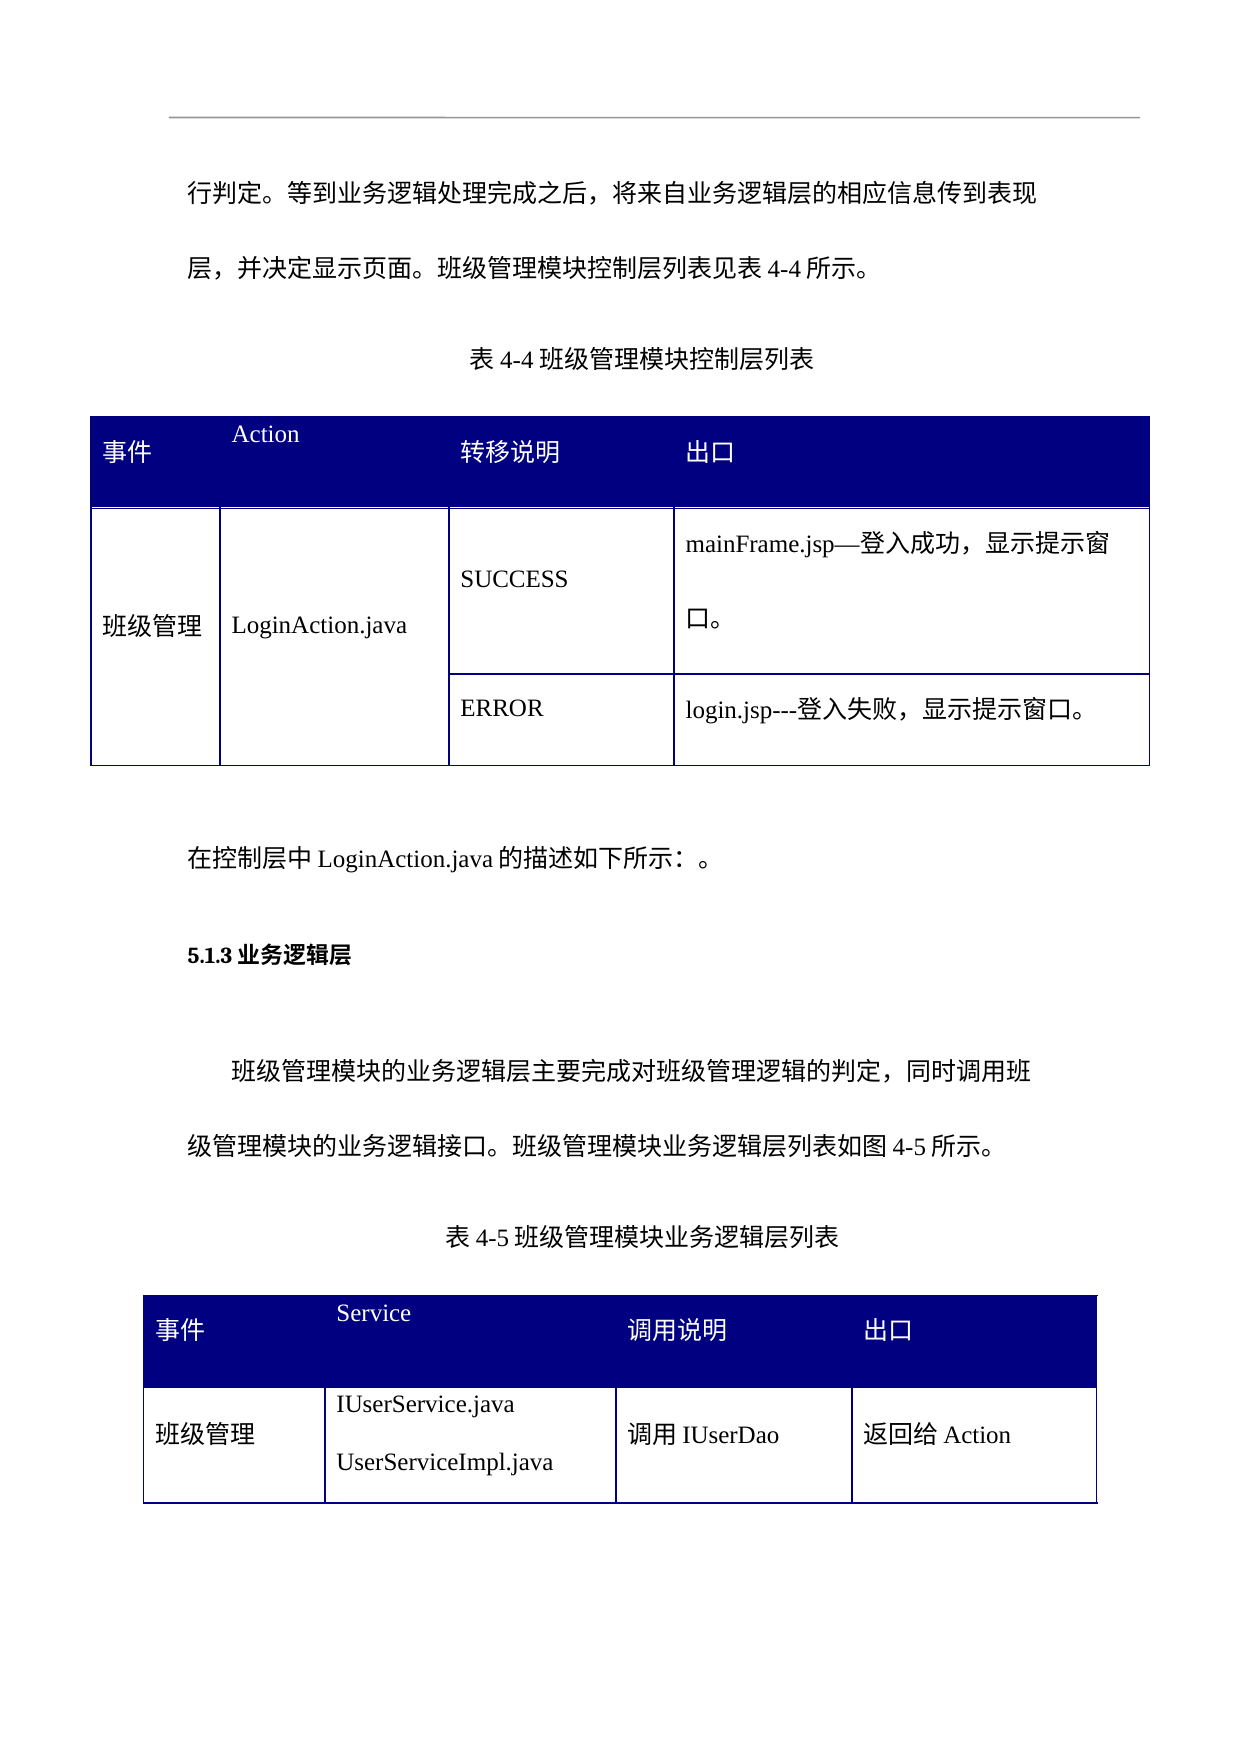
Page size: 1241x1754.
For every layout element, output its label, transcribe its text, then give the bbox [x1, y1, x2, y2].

text 班级管理模块的业务逻辑层主要完成对班级管理逻辑的判定，同时调用班级管理模块的业务逻辑接口。班级管理模块业务逻辑层列表如图4-5所示。 [187, 1037, 1053, 1177]
table_header 事件 [144, 1296, 324, 1386]
subtitle 5.1.3 业务逻辑层 [187, 921, 1053, 986]
table_cell 调用IUserDao [617, 1388, 851, 1502]
table_cell 返回给Action [853, 1388, 1096, 1502]
table_header Action [221, 418, 448, 507]
table_cell IUserService.java UserServiceImpl.java [326, 1388, 615, 1502]
text 在控制层中LoginAction.java的描述如下所示：。 [187, 824, 1053, 889]
table_header 转移说明 [450, 418, 673, 507]
text 表 4-5班级管理模块业务逻辑层列表 [187, 1203, 1053, 1268]
table_header 出口 [853, 1296, 1096, 1386]
table_cell mainFrame.jsp—登入成功，显示提示窗口。 [675, 509, 1149, 673]
table_cell LoginAction.java [221, 509, 448, 764]
table_header Service [326, 1296, 615, 1386]
text 表 4-4 班级管理模块控制层列表 [187, 325, 1053, 390]
table_cell SUCCESS [450, 509, 673, 673]
table_header 事件 [92, 418, 219, 507]
table_cell 班级管理 [92, 509, 219, 764]
table_header 调用说明 [617, 1296, 851, 1386]
table_cell login.jsp---登入失败，显示提示窗口。 [675, 675, 1149, 764]
table_cell ERROR [450, 675, 673, 764]
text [187, 159, 1053, 299]
table_cell 班级管理 [144, 1388, 324, 1502]
table_header 出口 [675, 418, 1149, 507]
